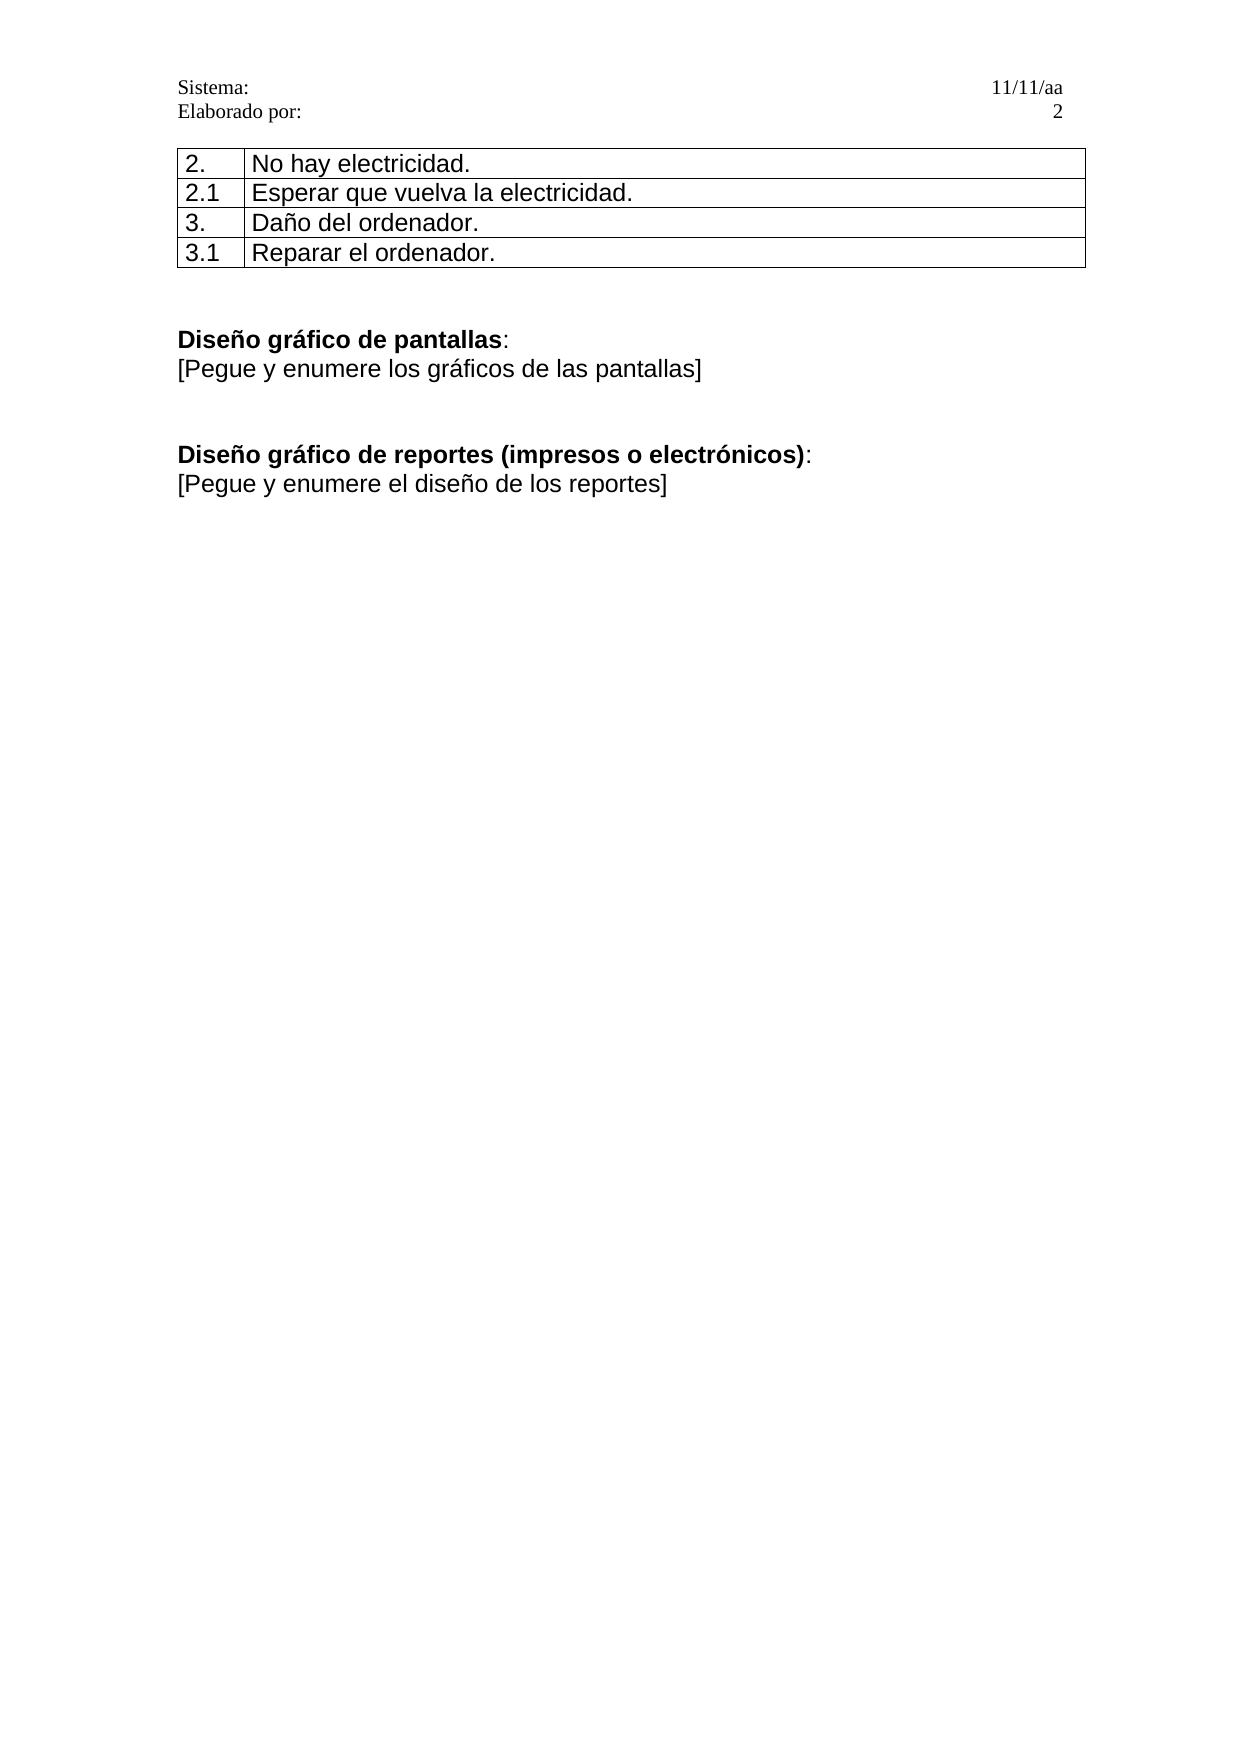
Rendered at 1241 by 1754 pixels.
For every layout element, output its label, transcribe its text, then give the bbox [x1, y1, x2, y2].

table_cell Daño del ordenador. [245, 208, 1085, 237]
table_cell Reparar el ordenador. [245, 238, 1085, 267]
table_cell 2. [178, 149, 244, 177]
text Diseño gráfico de reportes (impresos o electrónicos): [177, 440, 1063, 469]
text Diseño gráfico de pantallas: [177, 325, 1063, 354]
table_cell 3. [178, 208, 244, 237]
table_cell 3.1 [178, 238, 244, 267]
table_cell Esperar que vuelva la electricidad. [245, 179, 1085, 207]
table_cell 2.1 [178, 179, 244, 207]
text [Pegue y enumere los gráficos de las pantallas] [177, 354, 1063, 383]
table_cell No hay electricidad. [245, 149, 1085, 177]
text [Pegue y enumere el diseño de los reportes] [177, 469, 1063, 498]
